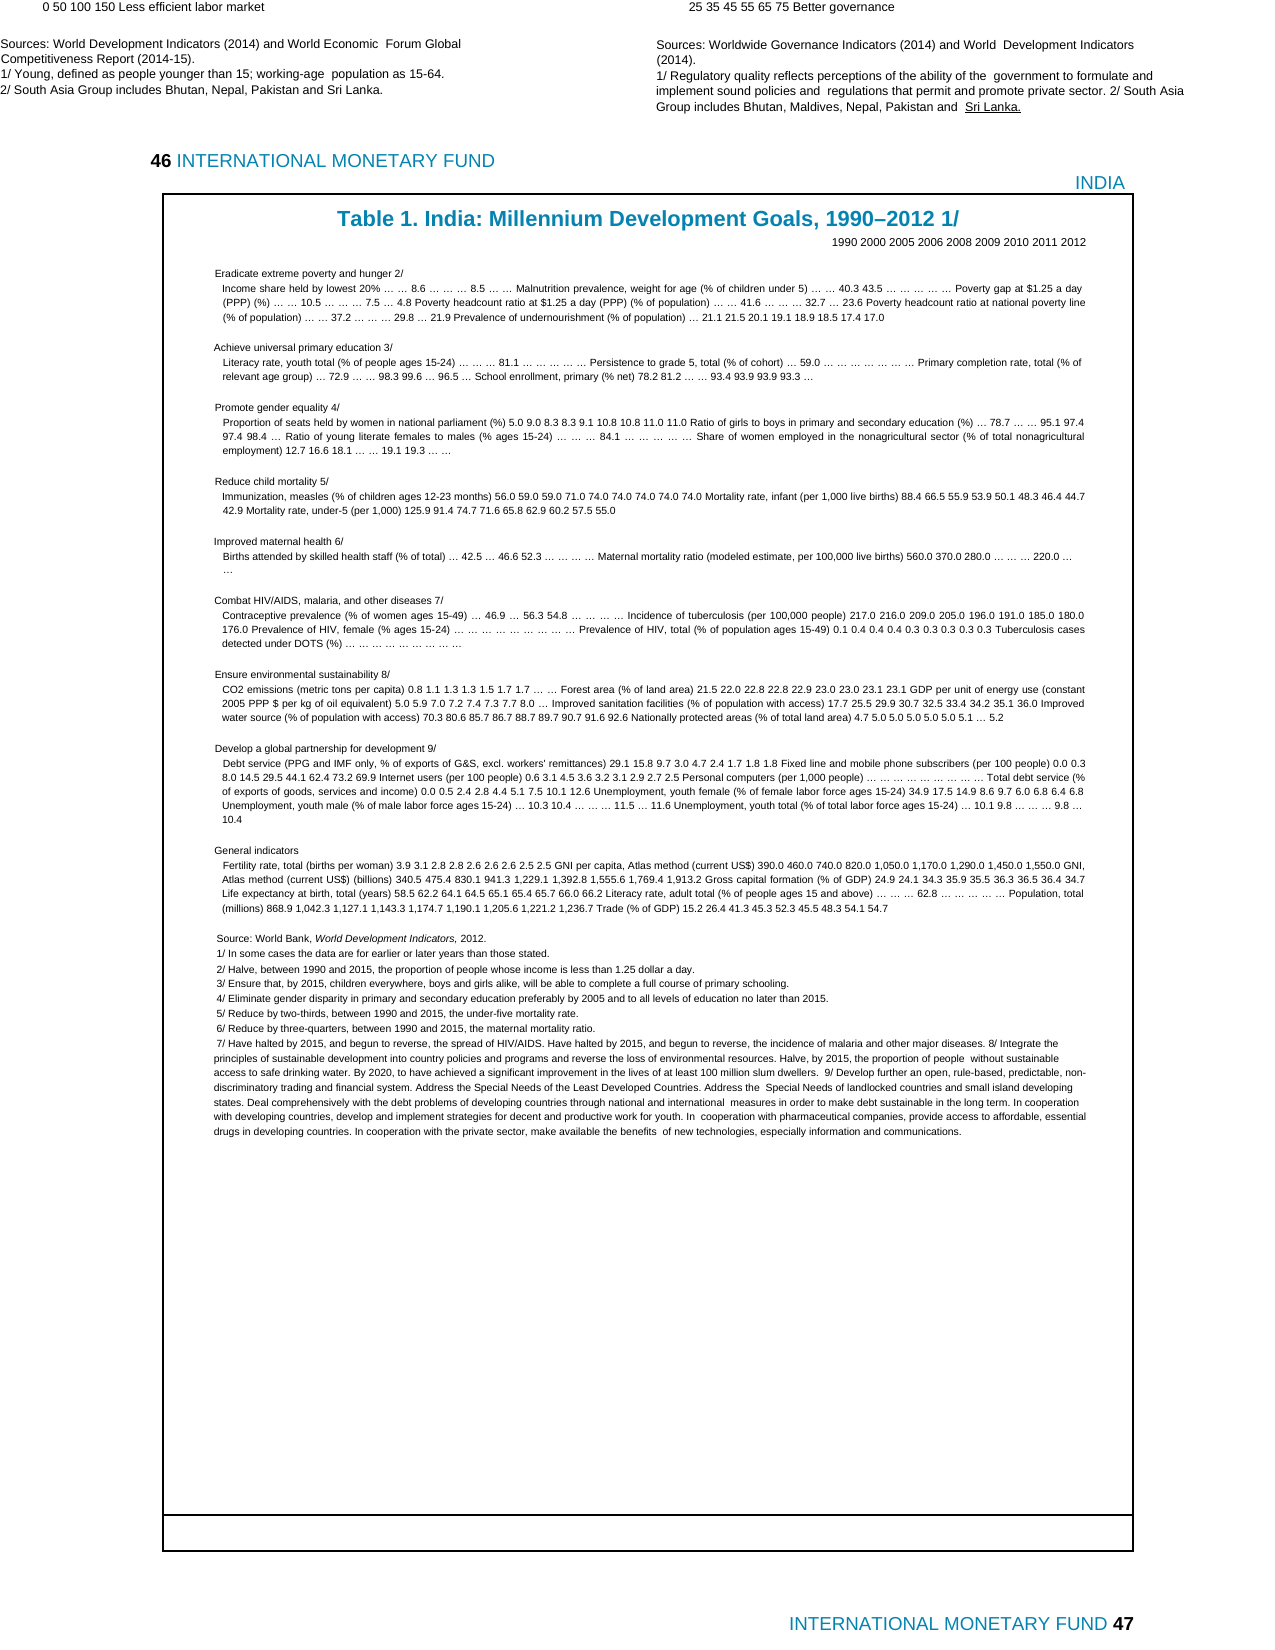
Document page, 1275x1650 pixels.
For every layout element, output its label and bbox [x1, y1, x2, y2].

picture [483, 154, 489, 165]
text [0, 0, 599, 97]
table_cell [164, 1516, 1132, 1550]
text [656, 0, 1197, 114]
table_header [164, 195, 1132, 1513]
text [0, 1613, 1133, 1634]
picture [871, 1617, 882, 1630]
picture [1057, 1617, 1066, 1630]
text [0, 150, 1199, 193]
picture [195, 154, 206, 167]
picture [1000, 1617, 1011, 1630]
